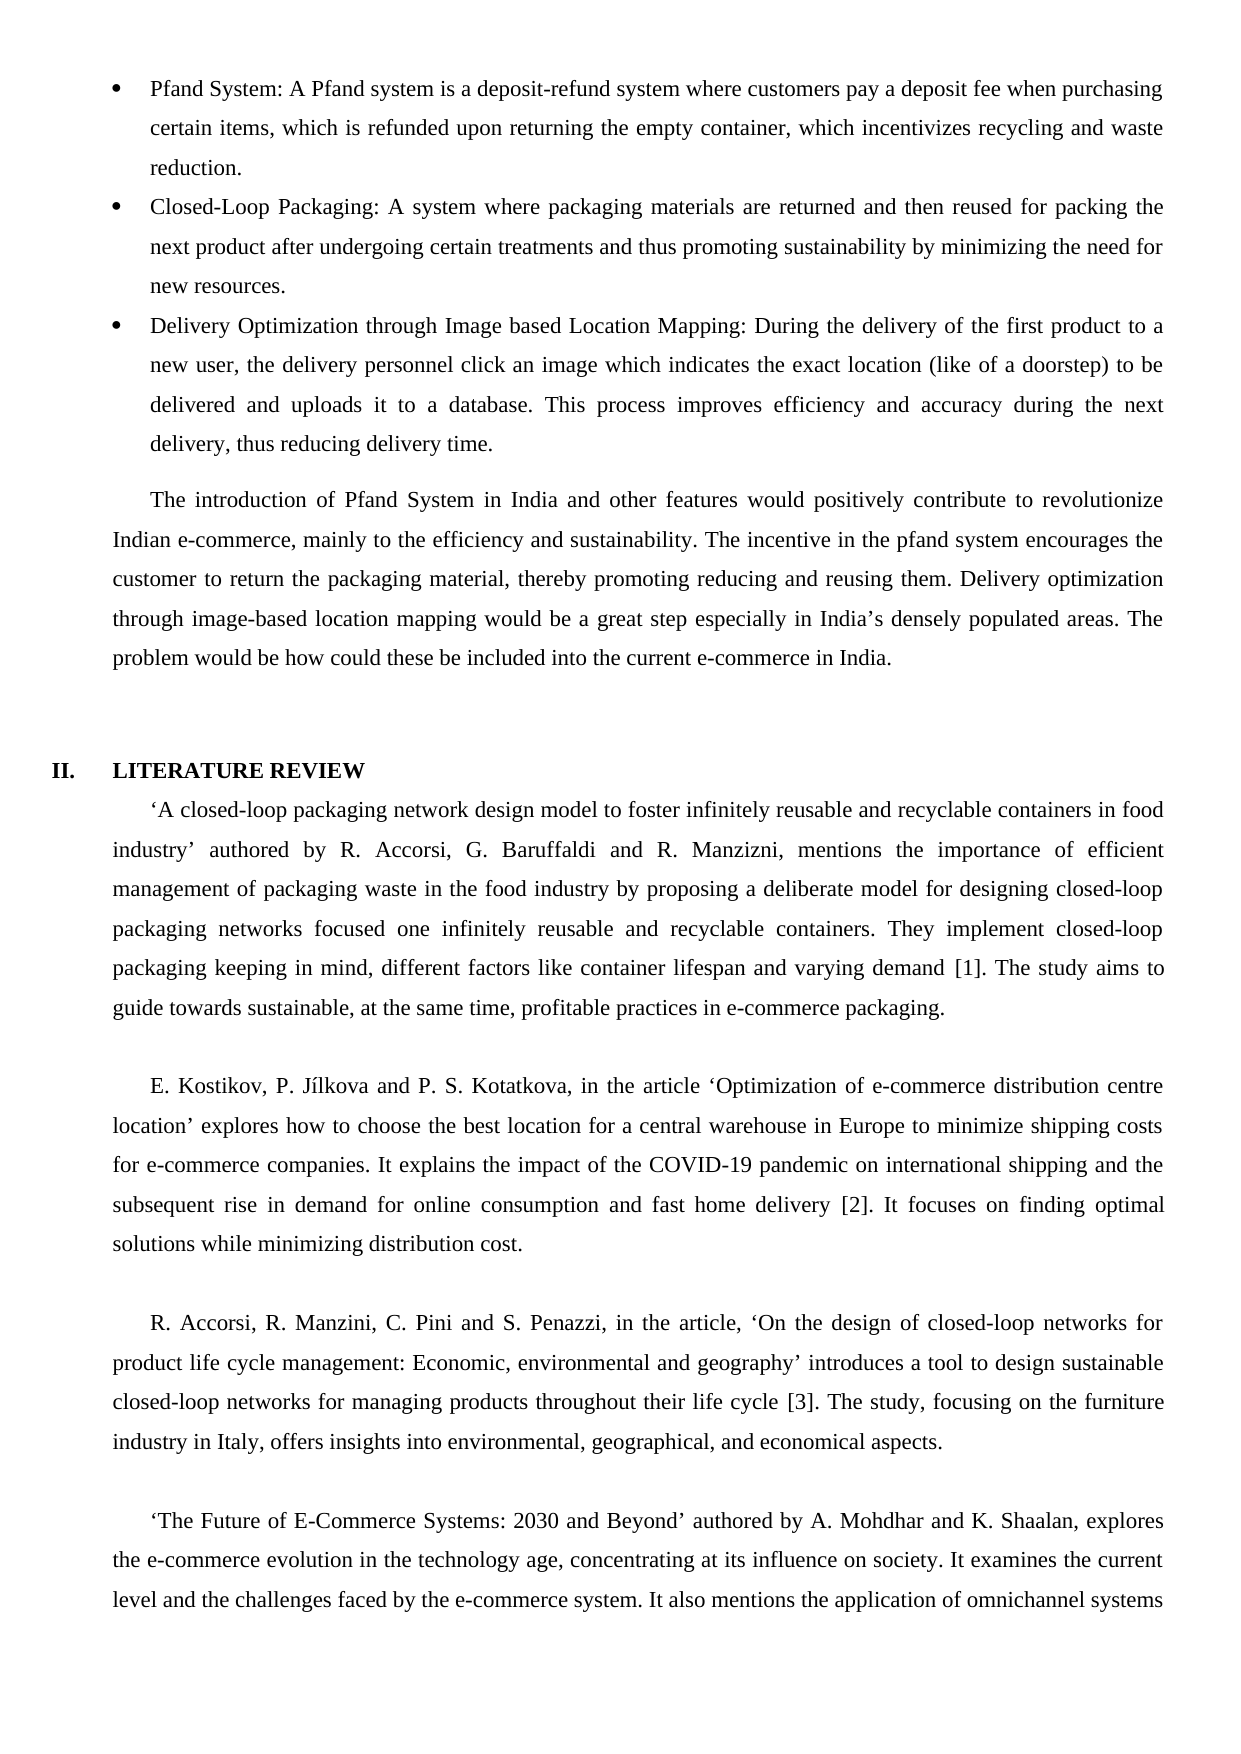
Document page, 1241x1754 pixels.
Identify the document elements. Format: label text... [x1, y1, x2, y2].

text The introduction of Pfand System in India and other features would positively contribute to revolutionize Indian e-commerce, mainly to the efficiency and sustainability. The incentive in the pfand system encourages the customer to return the packaging material, thereby promoting reducing and reusing them. Delivery optimization through image-based location mapping would be a great step especially in India’s densely populated areas. The problem would be how could these be included into the current e-commerce in India. [112, 486, 1165, 671]
list E. Kostikov, P. Jílkova and P. S. Kotatkova, in the article ‘Optimization of e-commerce distribution centre location’ explores how to choose the best location for a central warehouse in Europe to minimize shipping costs for e-commerce companies. It explains the impact of the COVID-19 pandemic on international shipping and the subsequent rise in demand for online consumption and fast home delivery. It focuses on finding optimal solutions while minimizing distribution cost. [112, 1072, 1165, 1257]
list Closed-Loop Packaging: A system where packaging materials are returned and then reused for packing the next product after undergoing certain treatments and thus promoting sustainability by minimizing the need for new resources. [112, 193, 1165, 299]
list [112, 1507, 1165, 1612]
list Pfand System: A Pfand system is a deposit-refund system where customers pay a deposit fee when purchasing certain items, which is refunded upon returning the empty container, which incentivizes recycling and waste reduction. [112, 75, 1165, 180]
list Delivery Optimization through Image based Location Mapping: During the delivery of the first product to a new user, the delivery personnel click an image which indicates the exact location (like of a doorstep) to be delivered and uploads it to a database. This process improves efficiency and accuracy during the next delivery, thus reducing delivery time. [112, 312, 1165, 457]
list R. Accorsi, R. Manzini, C. Pini and S. Penazzi, in the article, ‘On the design of closed-loop networks for product life cycle management: Economic, environmental and geography’ introduces a tool to design sustainable closed-loop networks for managing products throughout their life cycle. The study, focusing on the furniture industry in Italy, offers insights into environmental, geographical, and economical aspects. [112, 1309, 1165, 1454]
list ‘A closed-loop packaging network design model to foster infinitely reusable and recyclable containers in food industry’ authored by R. Accorsi, G. Baruffaldi and R. Manzizni, mentions the importance of efficient management of packaging waste in the food industry by proposing a deliberate model for designing closed-loop packaging networks focused one infinitely reusable and recyclable containers. They implement closed-loop packaging keeping in mind, different factors like container lifespan and varying demand. The study aims to guide towards sustainable, at the same time, profitable practices in e-commerce packaging. [112, 796, 1165, 1020]
list LITERATURE REVIEW [75, 757, 1165, 783]
